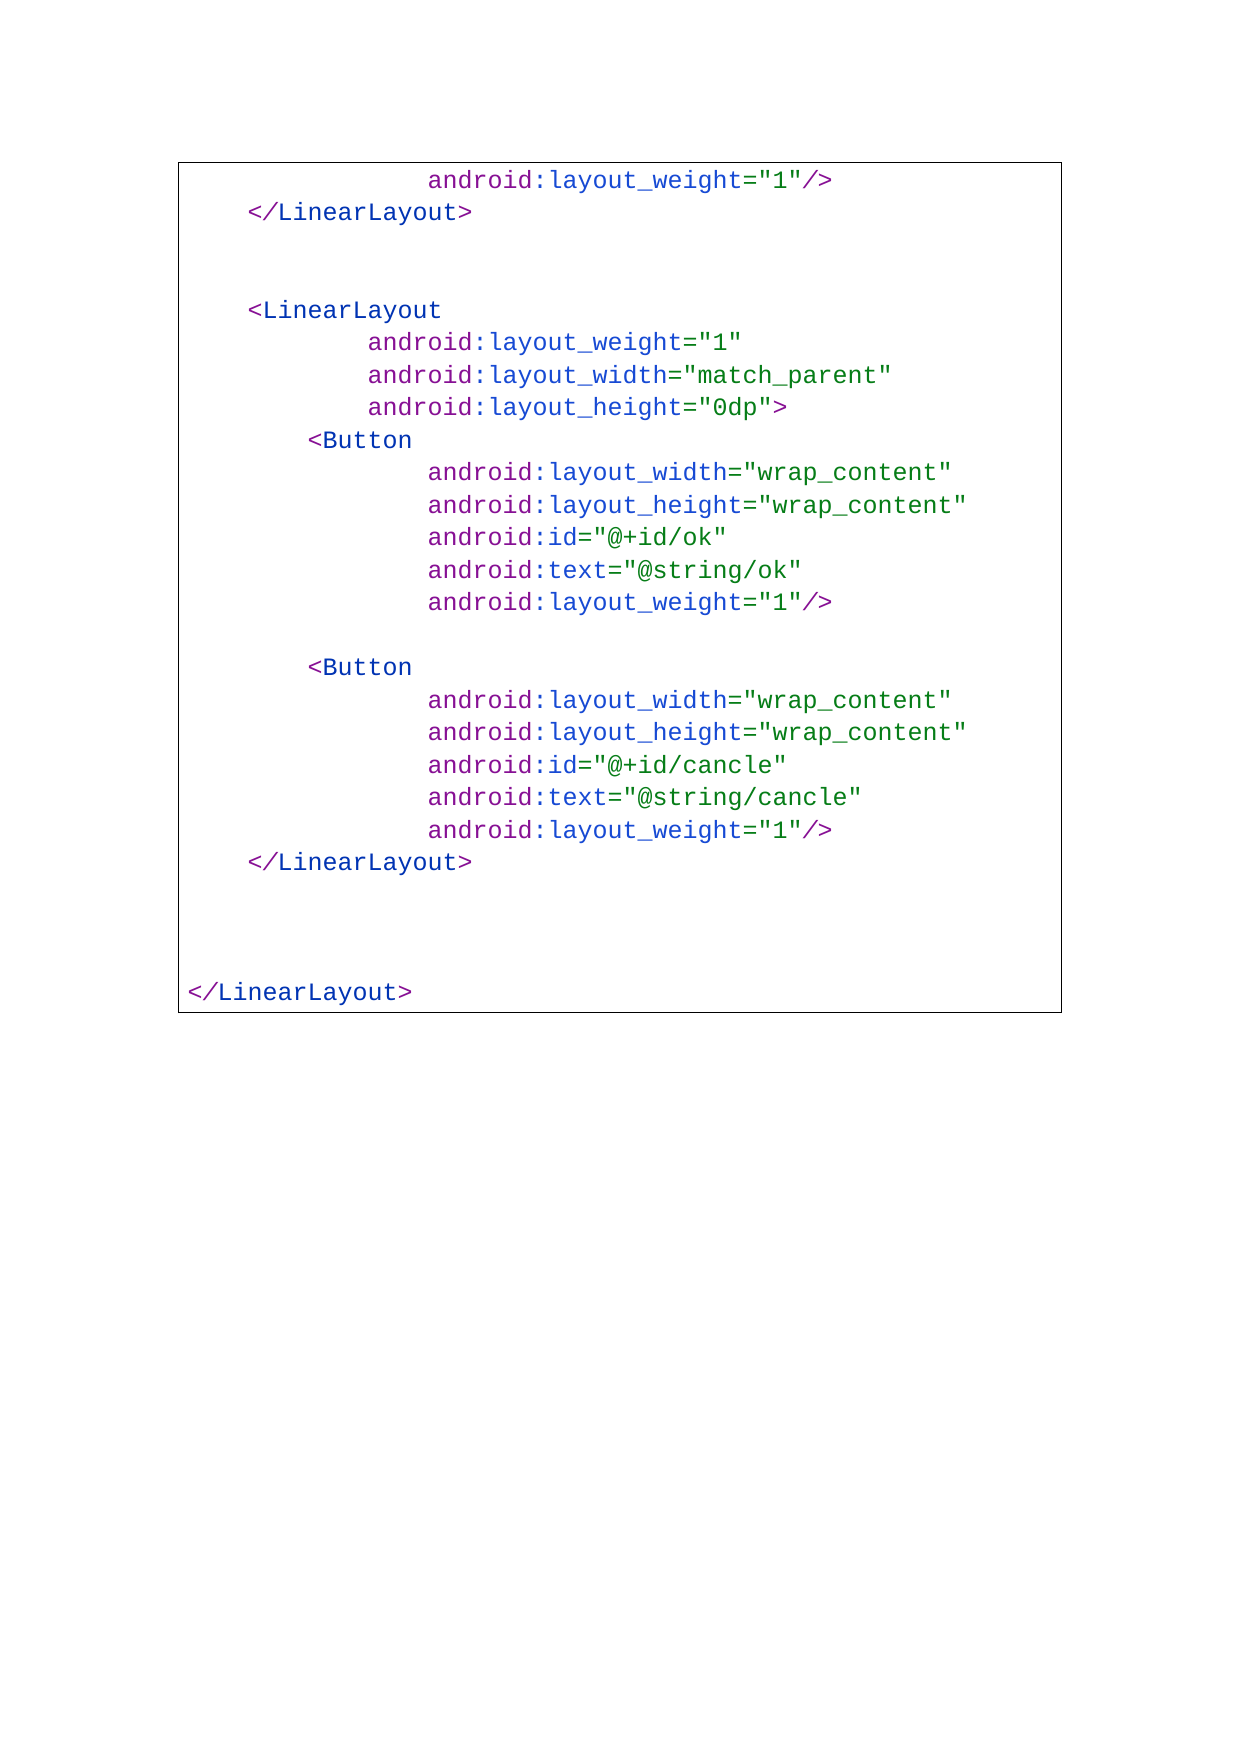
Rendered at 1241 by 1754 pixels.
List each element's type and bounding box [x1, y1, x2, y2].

text [179, 163, 1061, 1012]
